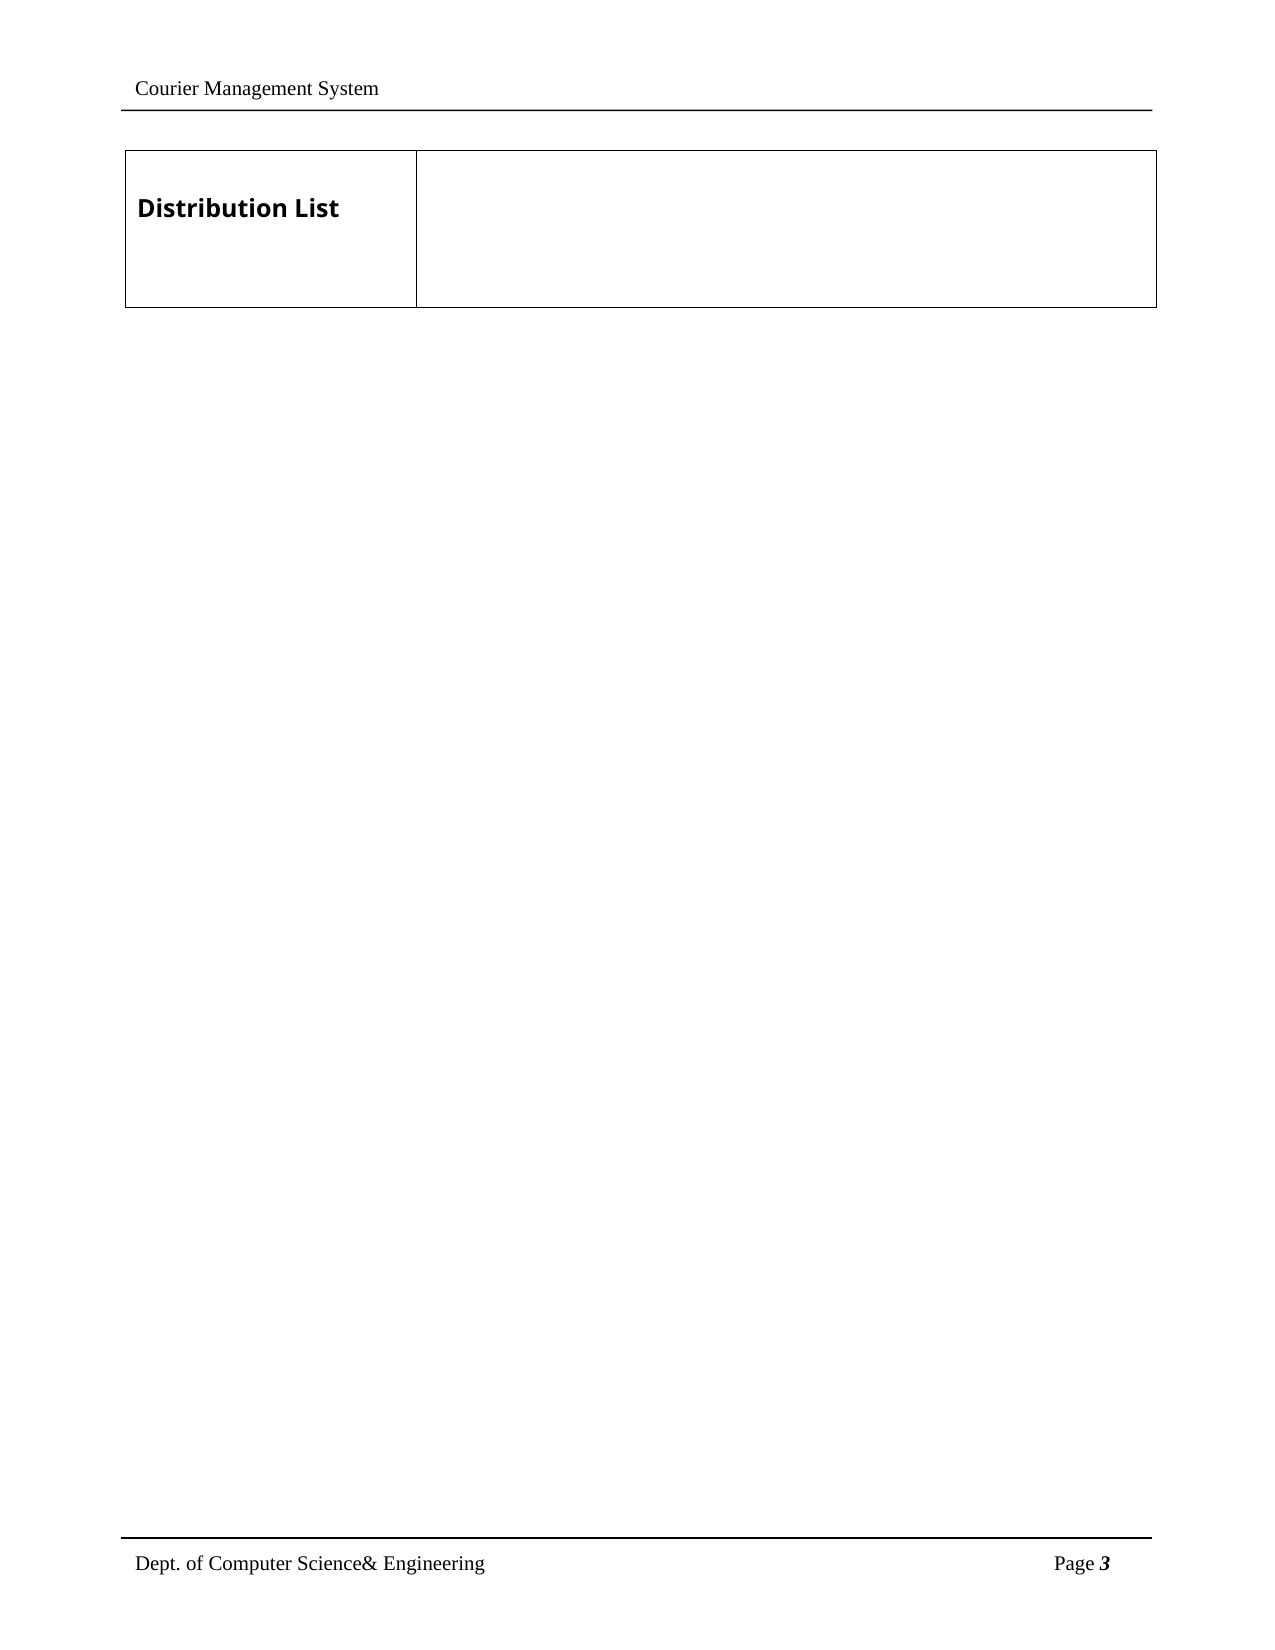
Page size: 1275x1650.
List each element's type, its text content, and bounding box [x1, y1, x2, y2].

table_cell Distribution List [126, 151, 416, 307]
table_cell [417, 151, 1156, 307]
